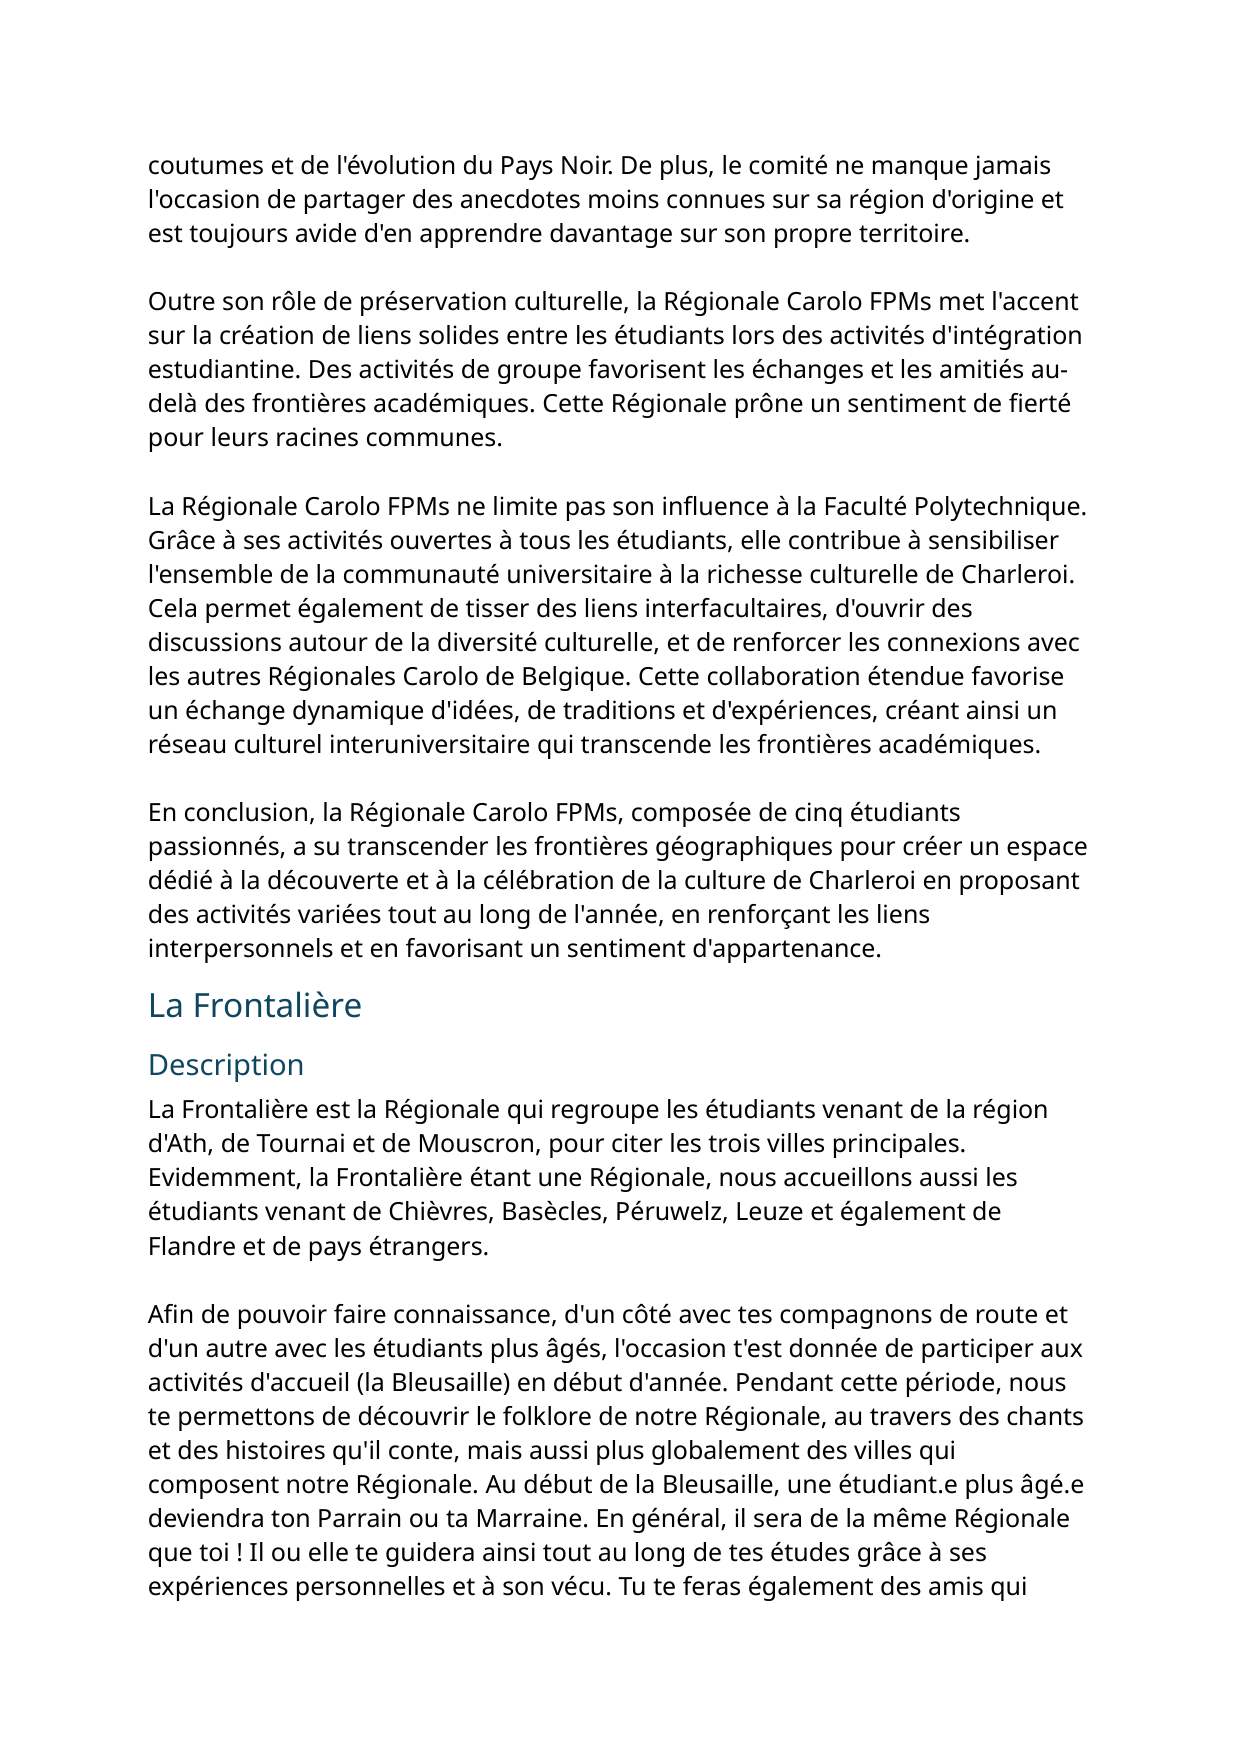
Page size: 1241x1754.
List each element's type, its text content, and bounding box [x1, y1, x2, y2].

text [148, 1296, 1093, 1603]
text Outre son rôle de préservation culturelle, la Régionale Carolo FPMs met l'accent sur la création de liens solides entre les étudiants lors des activités d'intégration estudiantine. Des activités de groupe favorisent les échanges et les amitiés au-delà des frontières académiques. Cette Régionale prône un sentiment de fierté pour leurs racines communes. [148, 284, 1093, 454]
subtitle Description [148, 1044, 1093, 1083]
text La Régionale Carolo FPMs ne limite pas son influence à la Faculté Polytechnique. Grâce à ses activités ouvertes à tous les étudiants, elle contribue à sensibiliser l'ensemble de la communauté universitaire à la richesse culturelle de Charleroi. Cela permet également de tisser des liens interfacultaires, d'ouvrir des discussions autour de la diversité culturelle, et de renforcer les connexions avec les autres Régionales Carolo de Belgique. Cette collaboration étendue favorise un échange dynamique d'idées, de traditions et d'expériences, créant ainsi un réseau culturel interuniversitaire qui transcende les frontières académiques. [148, 488, 1093, 761]
text La Frontalière est la Régionale qui regroupe les étudiants venant de la région d'Ath, de Tournai et de Mouscron, pour citer les trois villes principales. Evidemment, la Frontalière étant une Régionale, nous accueillons aussi les étudiants venant de Chièvres, Basècles, Péruwelz, Leuze et également de Flandre et de pays étrangers. [148, 1092, 1093, 1262]
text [148, 148, 1093, 250]
subtitle La Frontalière [148, 982, 1093, 1027]
text En conclusion, la Régionale Carolo FPMs, composée de cinq étudiants passionnés, a su transcender les frontières géographiques pour créer un espace dédié à la découverte et à la célébration de la culture de Charleroi en proposant des activités variées tout au long de l'année, en renforçant les liens interpersonnels et en favorisant un sentiment d'appartenance. [148, 795, 1093, 965]
